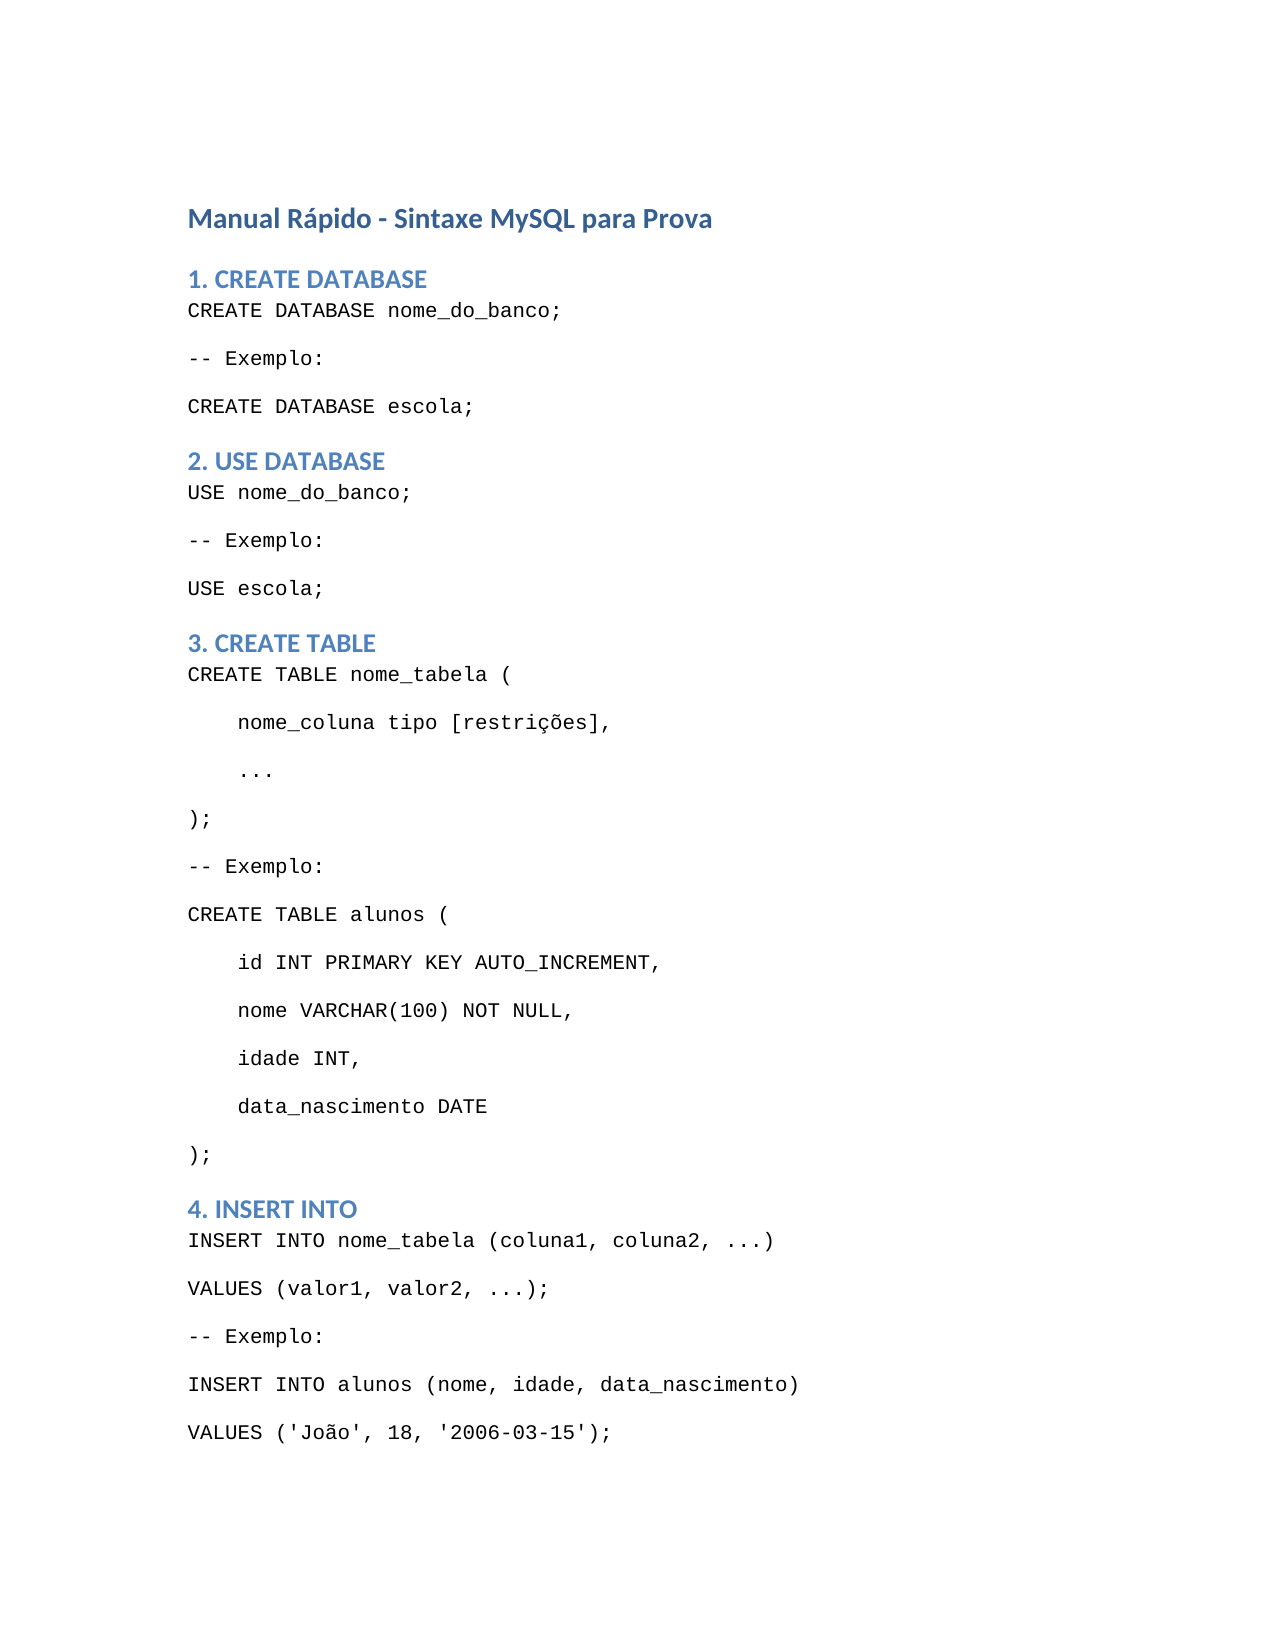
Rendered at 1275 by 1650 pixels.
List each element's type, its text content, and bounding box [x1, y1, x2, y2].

text ); [187, 808, 1087, 831]
text -- Exemplo: [187, 856, 1087, 879]
text CREATE DATABASE escola; [187, 396, 1087, 419]
text CREATE TABLE nome_tabela ( [187, 664, 1087, 687]
text USE escola; [187, 578, 1087, 601]
text VALUES (valor1, valor2, ...); [187, 1278, 1087, 1301]
text CREATE DATABASE nome_do_banco; [187, 300, 1087, 323]
text ... [187, 760, 1087, 783]
text CREATE TABLE alunos ( [187, 904, 1087, 927]
text id INT PRIMARY KEY AUTO_INCREMENT, [187, 952, 1087, 975]
text data_nascimento DATE [187, 1096, 1087, 1119]
subtitle 3. CREATE TABLE [187, 626, 1087, 659]
text ); [187, 1144, 1087, 1167]
text -- Exemplo: [187, 1326, 1087, 1349]
subtitle 1. CREATE DATABASE [187, 262, 1087, 295]
text VALUES ('João', 18, '2006-03-15'); [187, 1422, 1087, 1446]
text INSERT INTO alunos (nome, idade, data_nascimento) [187, 1374, 1087, 1397]
text idade INT, [187, 1048, 1087, 1071]
text INSERT INTO nome_tabela (coluna1, coluna2, ...) [187, 1230, 1087, 1253]
subtitle Manual Rápido - Sintaxe MySQL para Prova [187, 200, 1087, 236]
text nome VARCHAR(100) NOT NULL, [187, 1000, 1087, 1023]
text -- Exemplo: [187, 530, 1087, 553]
subtitle 4. INSERT INTO [187, 1192, 1087, 1225]
text USE nome_do_banco; [187, 482, 1087, 505]
text -- Exemplo: [187, 348, 1087, 371]
subtitle 2. USE DATABASE [187, 444, 1087, 477]
text nome_coluna tipo [restrições], [187, 712, 1087, 735]
